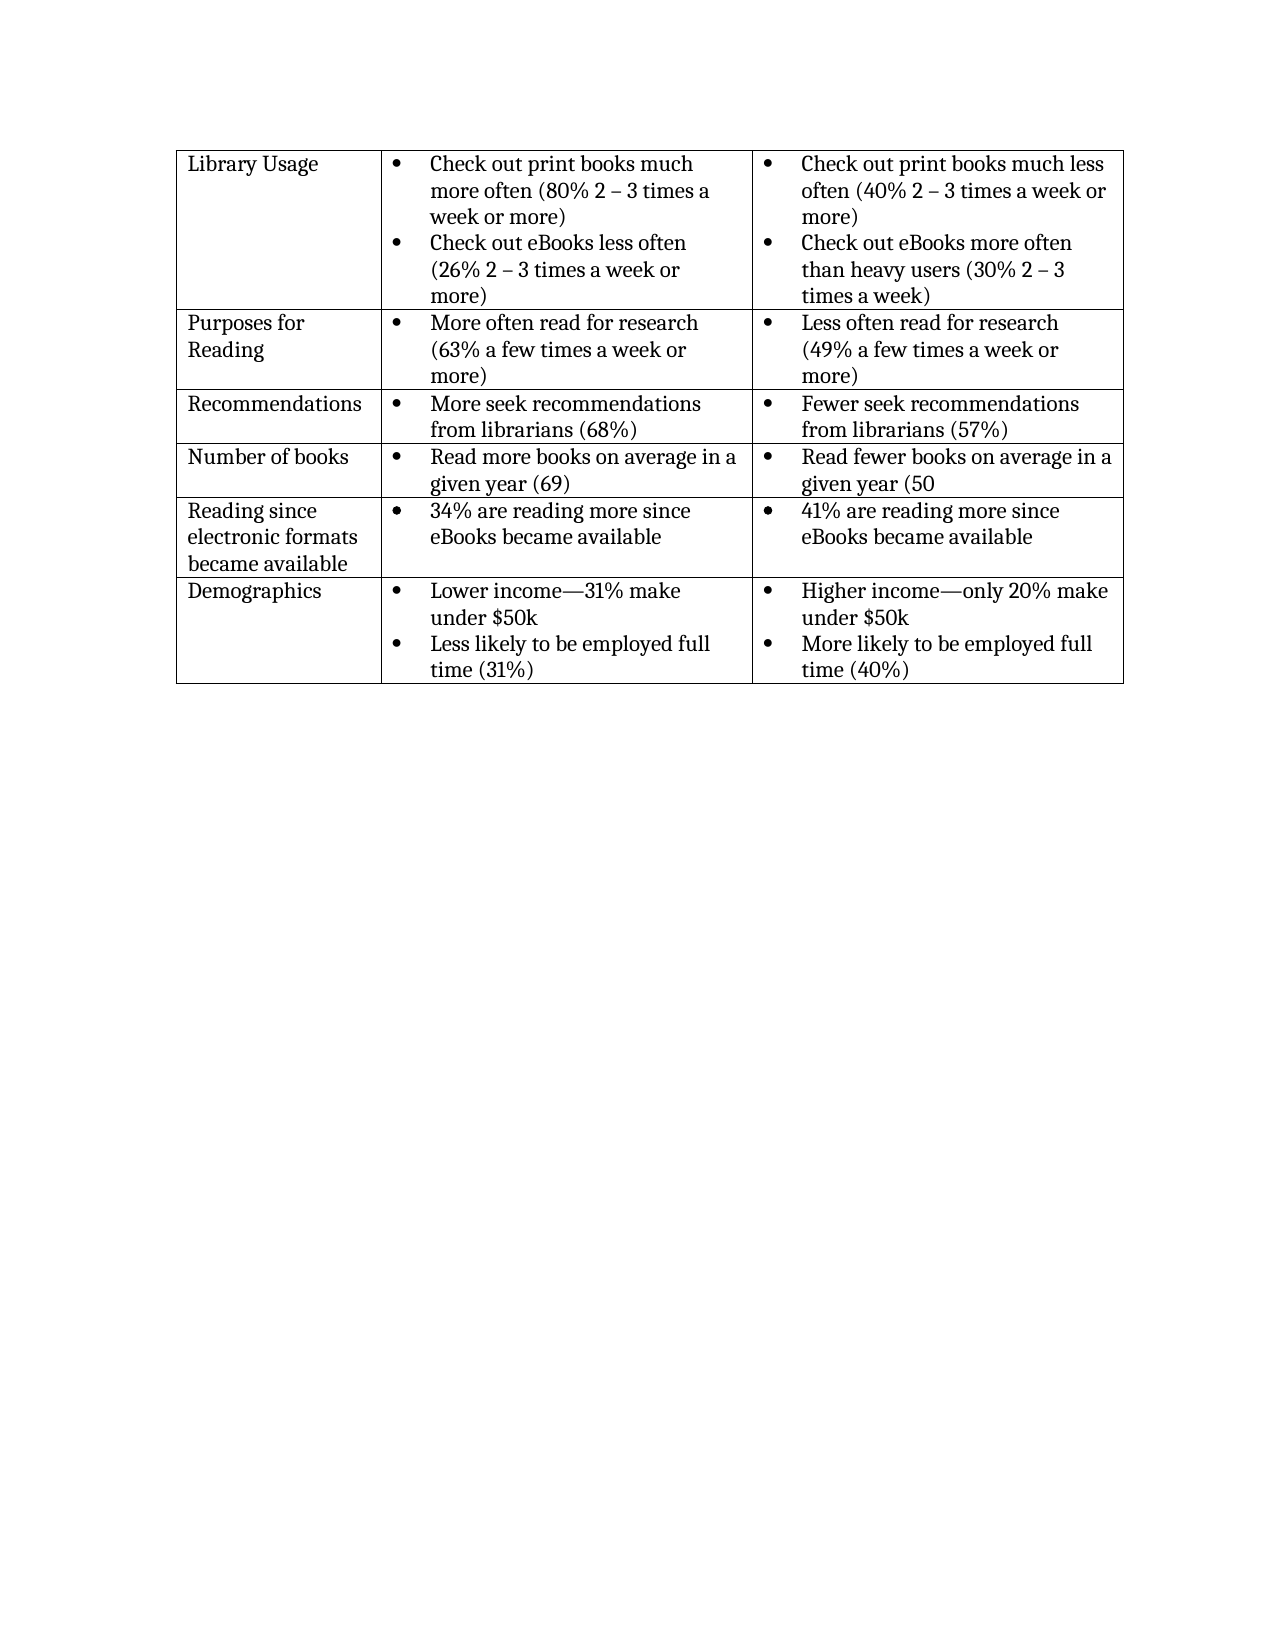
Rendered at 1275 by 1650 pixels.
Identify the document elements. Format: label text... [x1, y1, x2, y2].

table_cell Lower income—31% make under $50k Less likely to be employed full time (31%) [382, 578, 752, 683]
table_cell Demographics [177, 578, 381, 683]
table_cell Check out print books much less often (40% 2 – 3 times a week or more) Check out eBooks more often than heavy users (30% 2 – 3 times a week) [753, 151, 1123, 309]
table_cell Recommendations [177, 390, 381, 443]
table_cell More often read for research (63% a few times a week or more) [382, 310, 752, 389]
table_cell Reading since electronic formats became available [177, 498, 381, 577]
table_cell Less often read for research (49% a few times a week or more) [753, 310, 1123, 389]
table_cell Library Usage [177, 151, 381, 309]
table_cell Fewer seek recommendations from librarians (57%) [753, 390, 1123, 443]
table_cell Read more books on average in a given year (69) [382, 444, 752, 497]
table_cell Check out print books much more often (80% 2 – 3 times a week or more) Check out eBooks less often (26% 2 – 3 times a week or more) [382, 151, 752, 309]
table_cell Number of books [177, 444, 381, 497]
table_cell 41% are reading more since eBooks became available [753, 498, 1123, 577]
table_cell Read fewer books on average in a given year (50 [753, 444, 1123, 497]
table_cell Higher income—only 20% make under $50k More likely to be employed full time (40%) [753, 578, 1123, 683]
table_cell More seek recommendations from librarians (68%) [382, 390, 752, 443]
table_cell Purposes for Reading [177, 310, 381, 389]
table_cell 34% are reading more since eBooks became available [382, 498, 752, 577]
